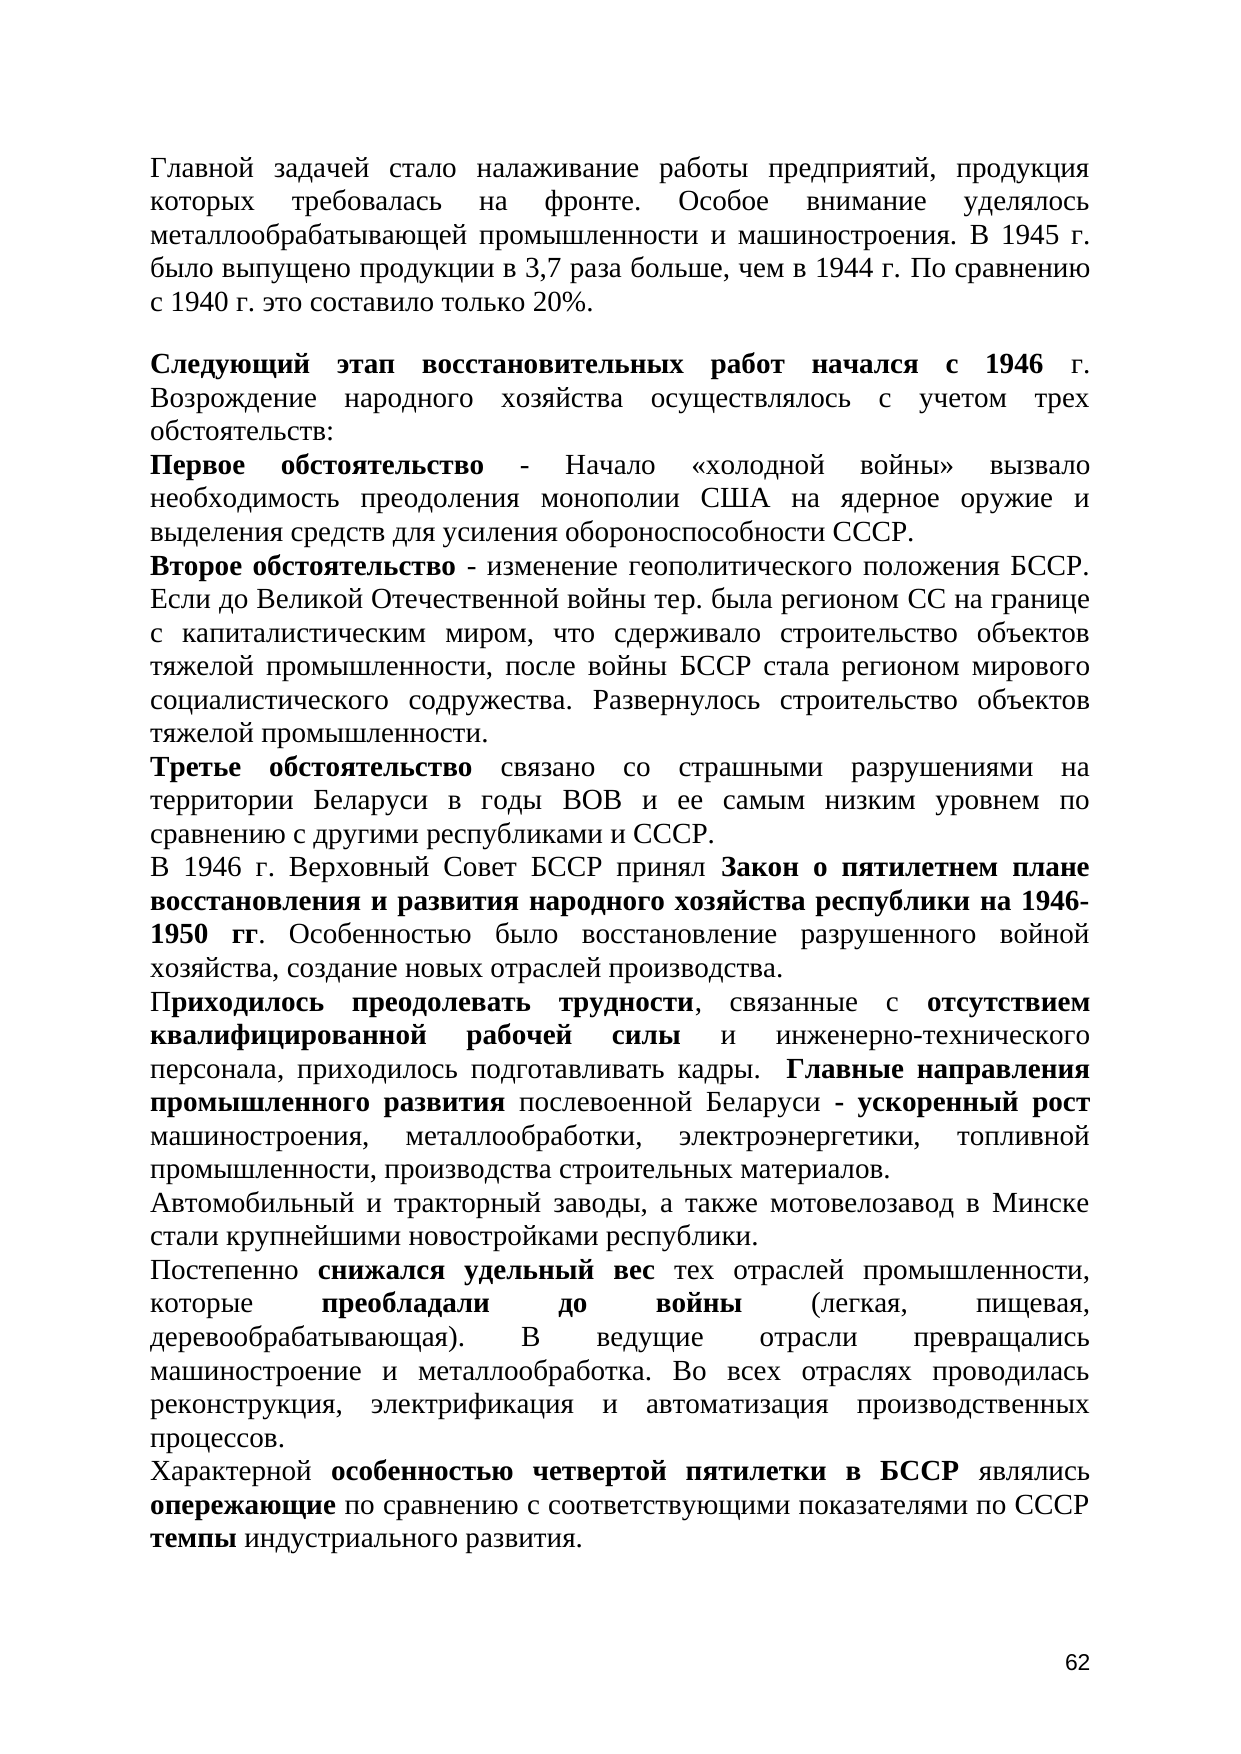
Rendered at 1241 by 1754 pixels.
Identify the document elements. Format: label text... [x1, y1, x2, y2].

text Постепенно снижался удельный вес тех отраслей промышленности, которые преобладали до войны (легкая, пищевая, деревообрабатывающая). В ведущие отрасли превращались машиностроение и металлообработка. Во всех отраслях проводилась реконструкция, электрификация и автоматизация производственных процессов. [150, 1252, 1090, 1453]
text Приходилось преодолевать трудности, связанные с отсутствием квалифицированной рабочей силы и инженерно-технического персонала, приходилось подготавливать кадры. Главные направления промышленного развития послевоенной Беларуси - ускоренный рост машиностроения, металлообработки, электроэнергетики, топливной промышленности, производства строительных материалов. [150, 984, 1090, 1185]
text Следующий этап восстановительных работ начался с 1946 г. Возрождение народного хозяйства осуществлялось с учетом трех обстоятельств: [150, 346, 1090, 447]
text В 1946 г. Верховный Совет БССР принял Закон о пятилетнем плане восстановления и развития народного хозяйства республики на 1946-1950 гг. Особенностью было восстановление разрушенного войной хозяйства, создание новых отраслей производства. [150, 849, 1090, 984]
text Характерной особенностью четвертой пятилетки в БССР являлись опережающие по сравнению с соответствующими показателями по СССР темпы индустриального развития. [150, 1453, 1090, 1554]
text Первое обстоятельство - Начало «холодной войны» вызвало необходимость преодоления монополии США на ядерное оружие и выделения средств для усиления обороноспособности СССР. [150, 447, 1090, 548]
text Третье обстоятельство связано со страшными разрушениями на территории Беларуси в годы ВОВ и ее самым низким уровнем по сравнению с другими республиками и СССР. [150, 749, 1090, 849]
text Главной задачей стало налаживание работы предприятий, продукция которых требовалась на фронте. Особое внимание уделялось металлообрабатывающей промышленности и машиностроения. В 1945 г. было выпущено продукции в 3,7 раза больше, чем в 1944 г. По сравнению с 1940 г. это составило только 20%. [150, 150, 1090, 318]
text Автомобильный и тракторный заводы, а также мотовелозавод в Минске стали крупнейшими новостройками республики. [150, 1185, 1090, 1252]
text Второе обстоятельство - изменение геополитического положения БССР. Если до Великой Отечественной войны тер. была регионом СС на границе с капиталистическим миром, что сдерживало строительство объектов тяжелой промышленности, после войны БССР стала регионом мирового социалистического содружества. Развернулось строительство объектов тяжелой промышленности. [150, 548, 1090, 749]
